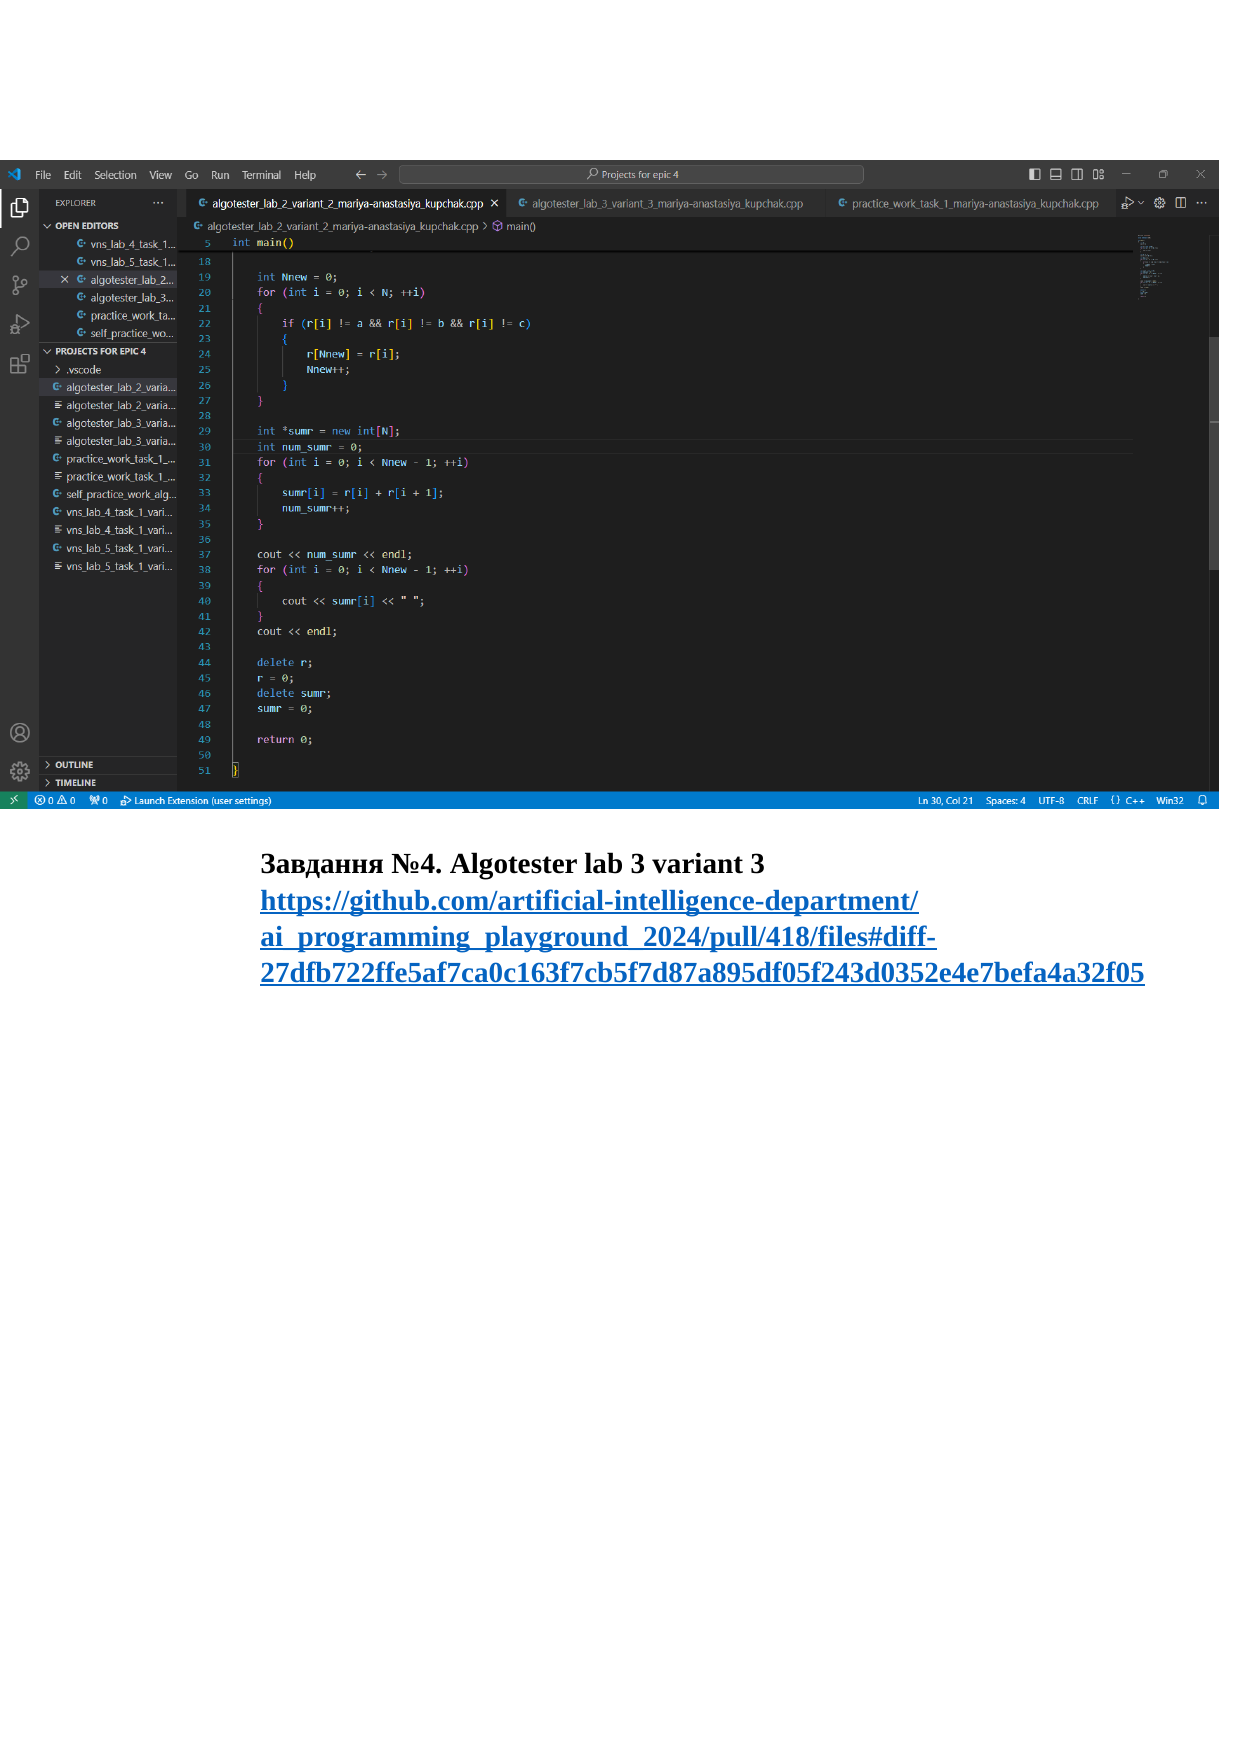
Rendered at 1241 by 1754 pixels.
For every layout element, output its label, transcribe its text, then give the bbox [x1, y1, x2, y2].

list https://github.com/artificial-intelligence-department/ai_programming_playground_2024/pull/418/files#diff-27dfb722ffe5af7ca0c163f7cb5f7d87a895df05f243d0352e4e7befa4a32f05 [260, 883, 1152, 989]
picture [0, 160, 1219, 809]
list Завдання №4. Algotester lab 3 variant 3 [260, 847, 1152, 880]
